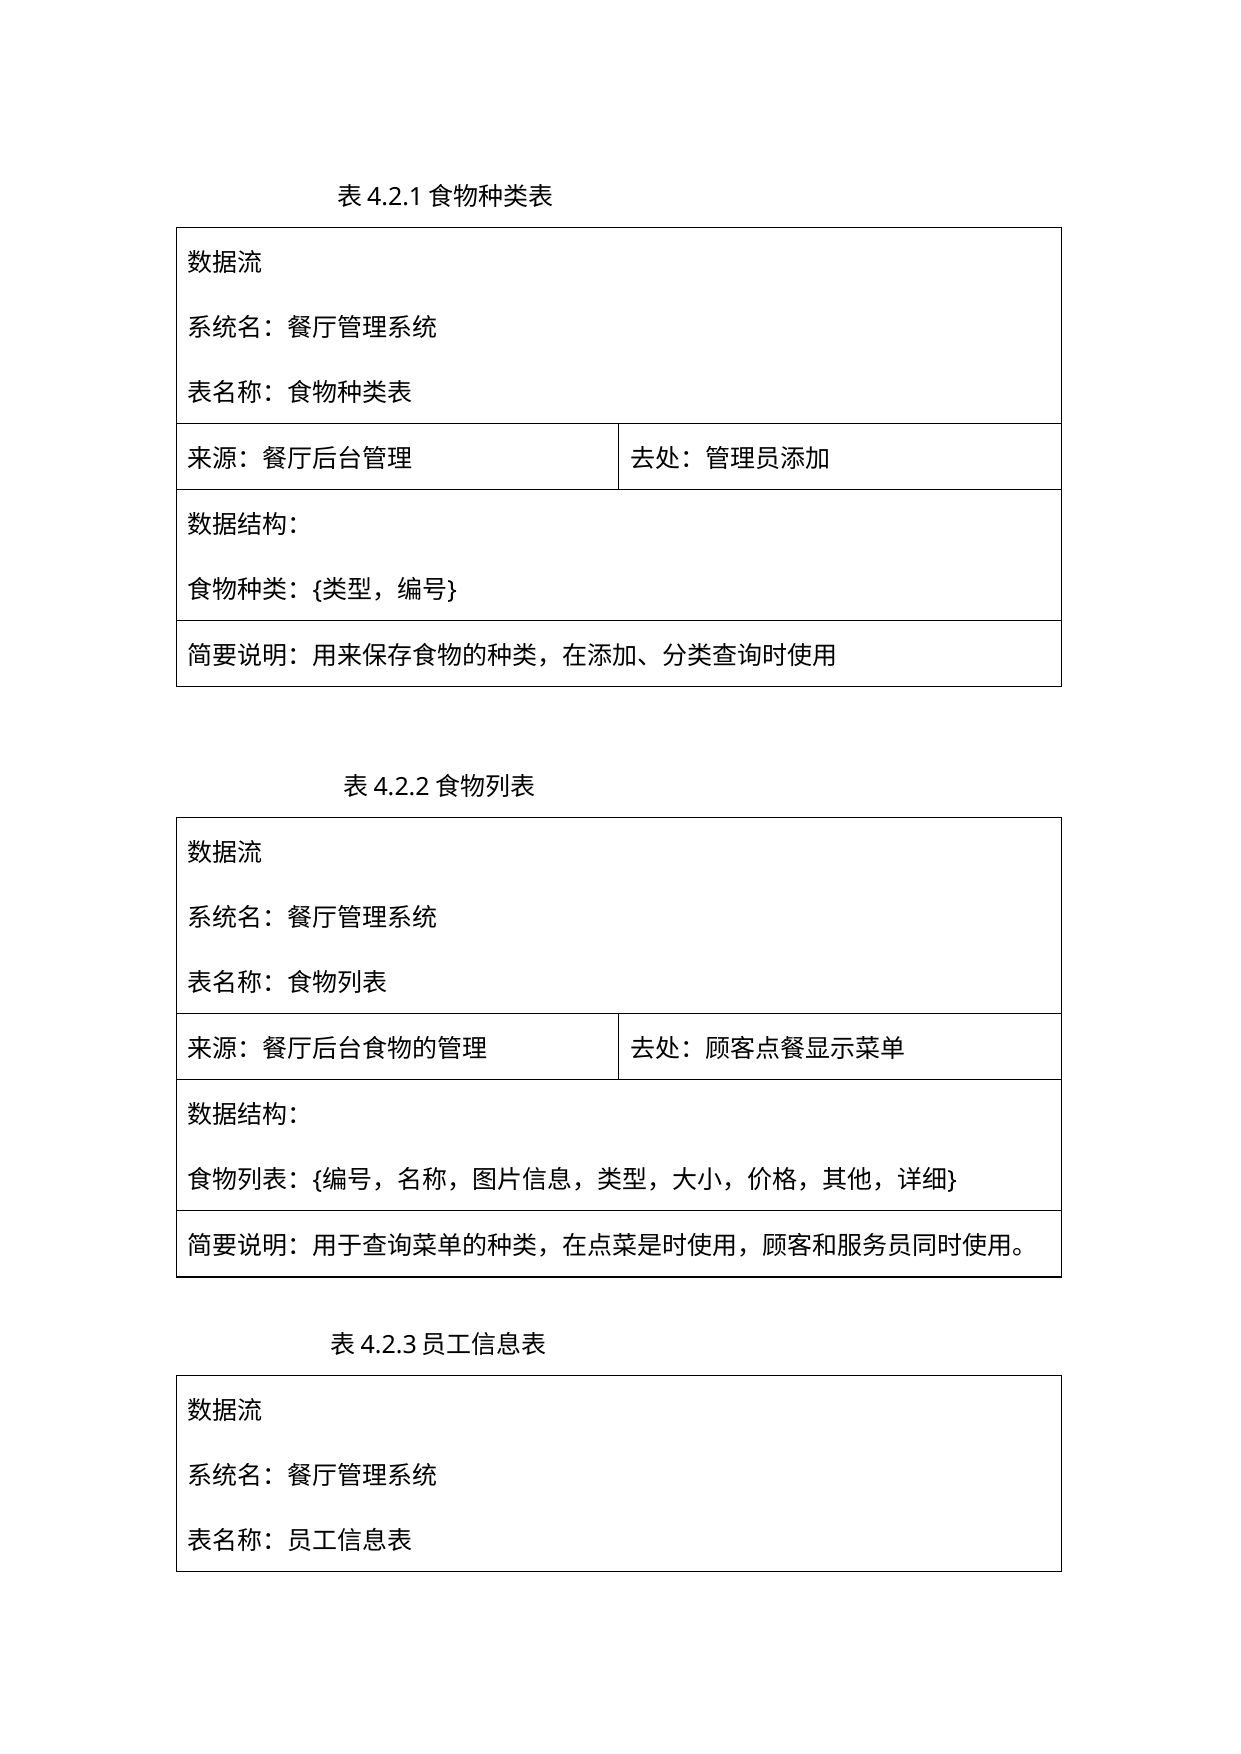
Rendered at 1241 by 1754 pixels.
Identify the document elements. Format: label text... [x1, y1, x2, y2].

table_header 数据流 系统名：餐厅管理系统 表名称：员工信息表 [177, 1376, 1061, 1571]
text 表4.2.1食物种类表 [187, 162, 1053, 227]
table_cell 来源：餐厅后台管理 [177, 424, 618, 489]
table_cell 数据结构： 食物列表：{编号，名称，图片信息，类型，大小，价格，其他，详细} [177, 1080, 1061, 1210]
table_cell 去处：顾客点餐显示菜单 [619, 1014, 1061, 1079]
table_cell 来源：餐厅后台食物的管理 [177, 1014, 618, 1079]
text 表4.2.2食物列表 [187, 752, 1053, 817]
table_cell 简要说明：用于查询菜单的种类，在点菜是时使用，顾客和服务员同时使用。 [177, 1211, 1061, 1276]
text 表4.2.3员工信息表 [187, 1310, 1053, 1375]
table_cell 简要说明：用来保存食物的种类，在添加、分类查询时使用 [177, 621, 1061, 686]
table_header 数据流 系统名：餐厅管理系统 表名称：食物列表 [177, 818, 1061, 1013]
table_cell 数据结构： 食物种类：{类型，编号} [177, 490, 1061, 620]
table_cell 去处：管理员添加 [619, 424, 1061, 489]
table_header 数据流 系统名：餐厅管理系统 表名称：食物种类表 [177, 228, 1061, 423]
